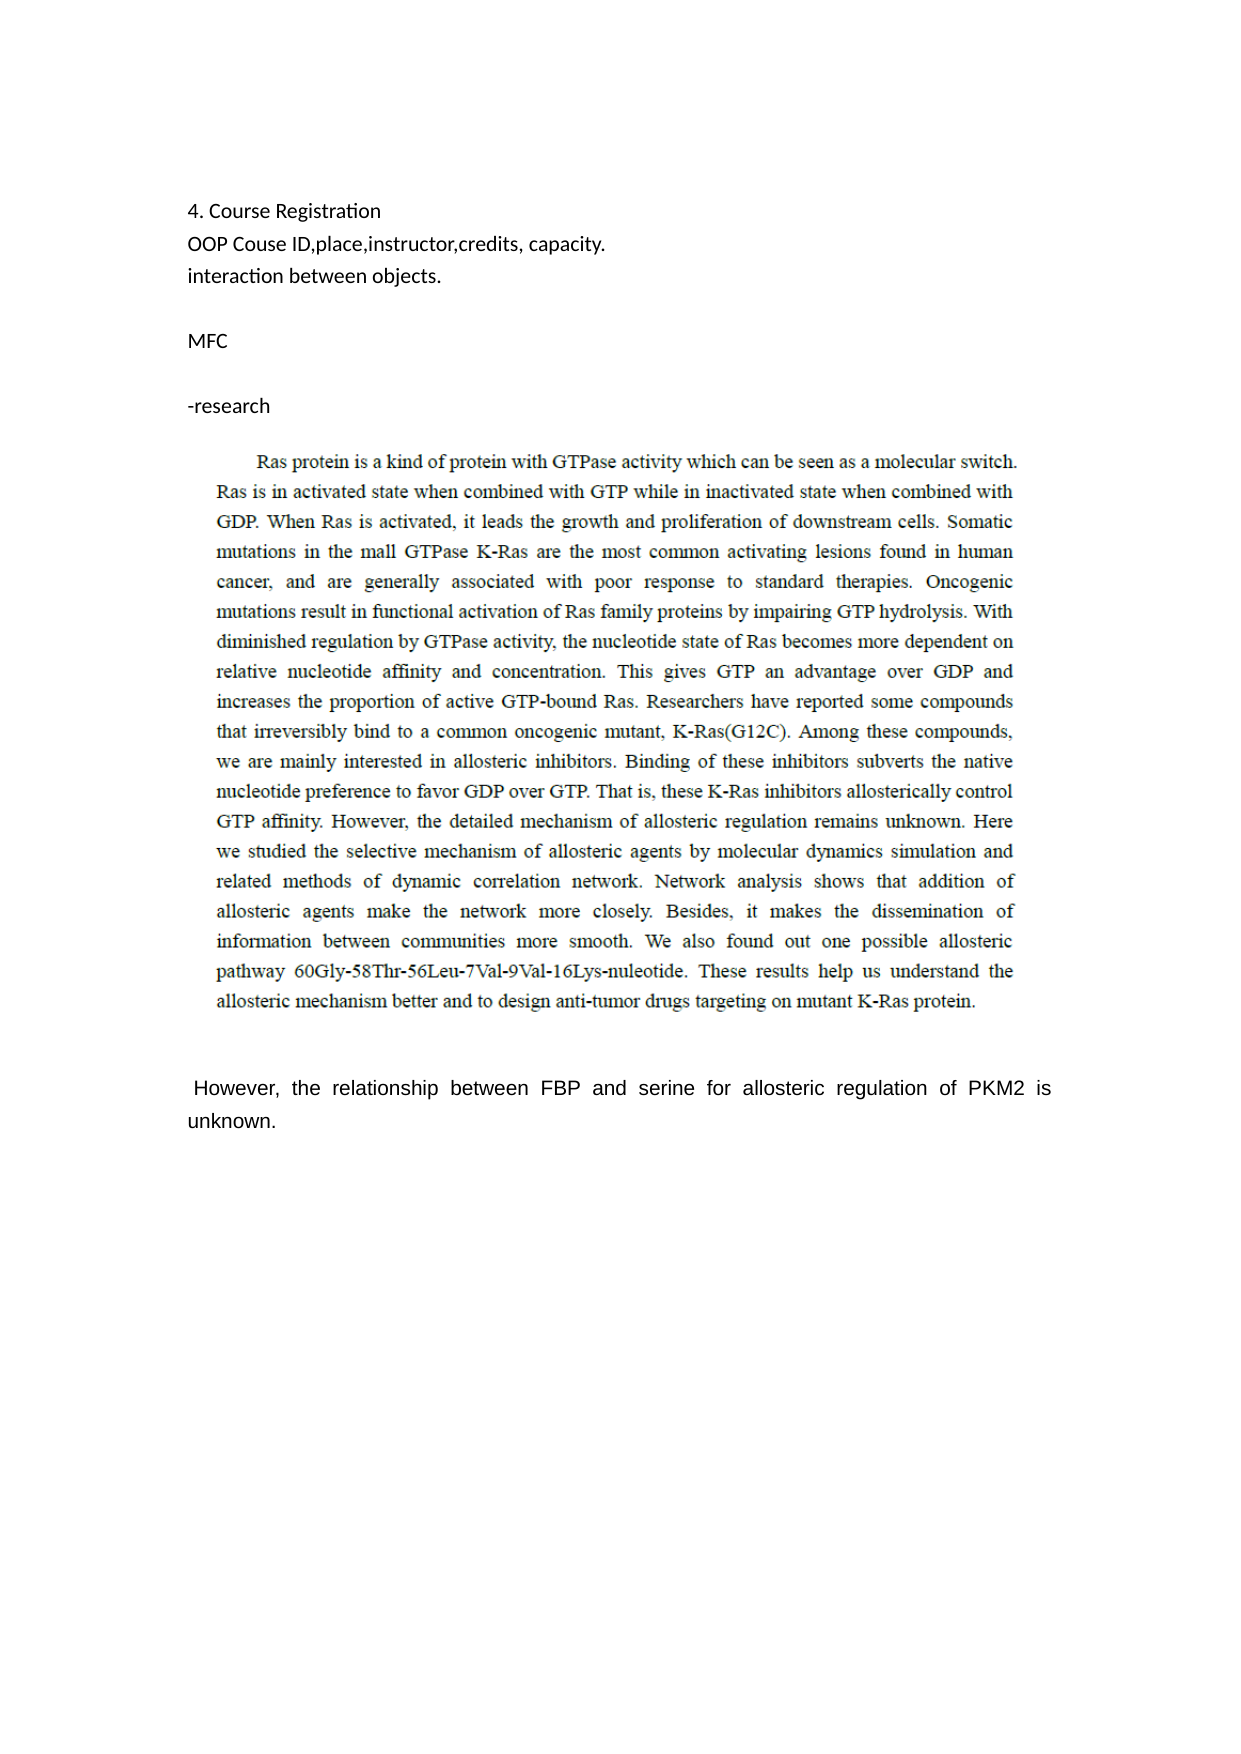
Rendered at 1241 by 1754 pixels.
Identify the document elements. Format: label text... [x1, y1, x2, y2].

picture [187, 422, 1053, 1031]
text -research [187, 389, 1053, 422]
text However, the relationship between FBP and serine for allosteric regulation of PKM2 is unknown. [187, 1072, 1053, 1137]
text 4. Course Registration [187, 194, 1053, 227]
text OOP Couse ID,place,instructor,credits, capacity. [187, 227, 1053, 259]
text interaction between objects. [187, 259, 1053, 292]
text MFC [187, 324, 1053, 357]
